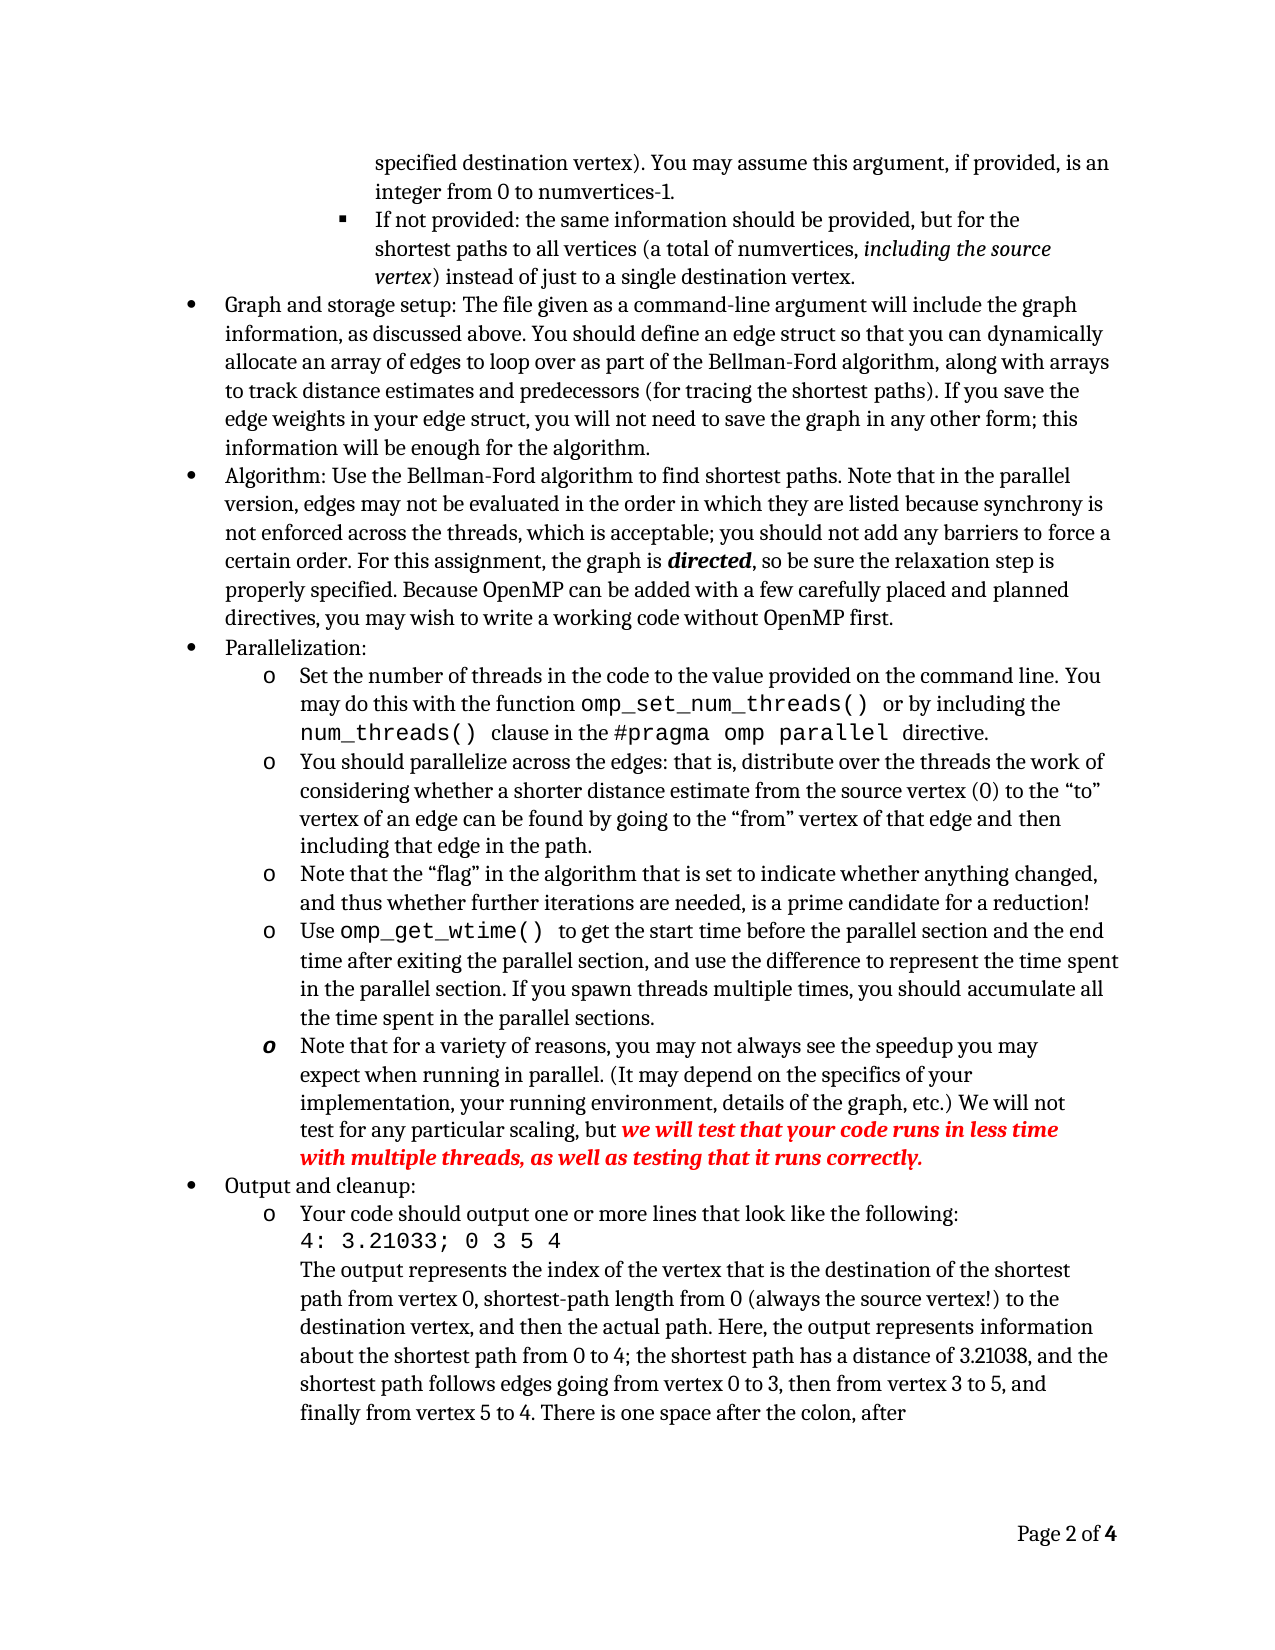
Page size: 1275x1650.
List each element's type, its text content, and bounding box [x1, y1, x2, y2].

text The output represents the index of the vertex that is the destination of the shortest path from vertex 0, shortest-path length from 0 (always the source vertex!) to the destination vertex, and then the actual path. Here, the output represents information about the shortest path from 0 to 4; the shortest path has a distance of 3.21038, and the shortest path follows edges going from vertex 0 to 3, then from vertex 3 to 5, and finally from vertex 5 to 4. There is one space after the colon, after [300, 1257, 1110, 1426]
text 4: 3.21033; 0 3 5 4 [300, 1229, 1135, 1255]
list Parallelization: [187, 633, 1135, 661]
list Your code should output one or more lines that look like the following: [262, 1201, 1135, 1229]
list Note that for a variety of reasons, you may not always see the speedup you may expect when running in parallel. (It may depend on the specifics of your implementation, your running environment, details of the graph, etc.) We will not test for any particular scaling, but we will test that your code runs in less time with multiple threads, as well as testing that it runs correctly. [262, 1033, 1095, 1171]
list If not provided: the same information should be provided, but for the shortest paths to all vertices (a total of numvertices, including the source vertex) instead of just to a single destination vertex. [337, 207, 1079, 290]
list Output and cleanup: [187, 1173, 1135, 1199]
text specified destination vertex). You may assume this argument, if provided, is an integer from 0 to numvertices-1. [375, 150, 1124, 205]
list Algorithm: Use the Bellman-Ford algorithm to find shortest paths. Note that in the parallel version, edges may not be evaluated in the order in which they are listed because synchrony is not enforced across the threads, which is acceptable; you should not add any barriers to force a certain order. For this assignment, the graph is directed, so be sure the relaxation step is properly specified. Because OpenMP can be added with a few carefully placed and planned directives, you may wish to write a working code without OpenMP first. [187, 463, 1124, 631]
list Graph and storage setup: The file given as a command-line argument will include the graph information, as discussed above. You should define an edge struct so that you can dynamically allocate an array of edges to loop over as part of the Bellman-Ford algorithm, along with arrays to track distance estimates and predecessors (for tracing the shortest paths). If you save the edge weights in your edge struct, you will not need to save the graph in any other form; this information will be enough for the algorithm. [187, 292, 1113, 461]
list You should parallelize across the edges: that is, distribute over the threads the work of considering whether a shorter distance estimate from the source vertex (0) to the “to” vertex of an edge can be found by going to the “from” vertex of that edge and then including that edge in the path. [262, 749, 1121, 859]
list Set the number of threads in the code to the value provided on the command line. You may do this with the function omp_set_num_threads() or by including the num_threads() clause in the #pragma omp parallel directive. [262, 663, 1112, 747]
list Note that the “flag” in the algorithm that is set to indicate whether anything changed, and thus whether further iterations are needed, is a prime candidate for a reduction! [262, 861, 1110, 916]
list Use omp_get_wtime() to get the start time before the parallel section and the end time after exiting the parallel section, and use the difference to represent the time spent in the parallel section. If you spawn threads multiple times, you should accumulate all the time spent in the parallel sections. [262, 918, 1124, 1031]
